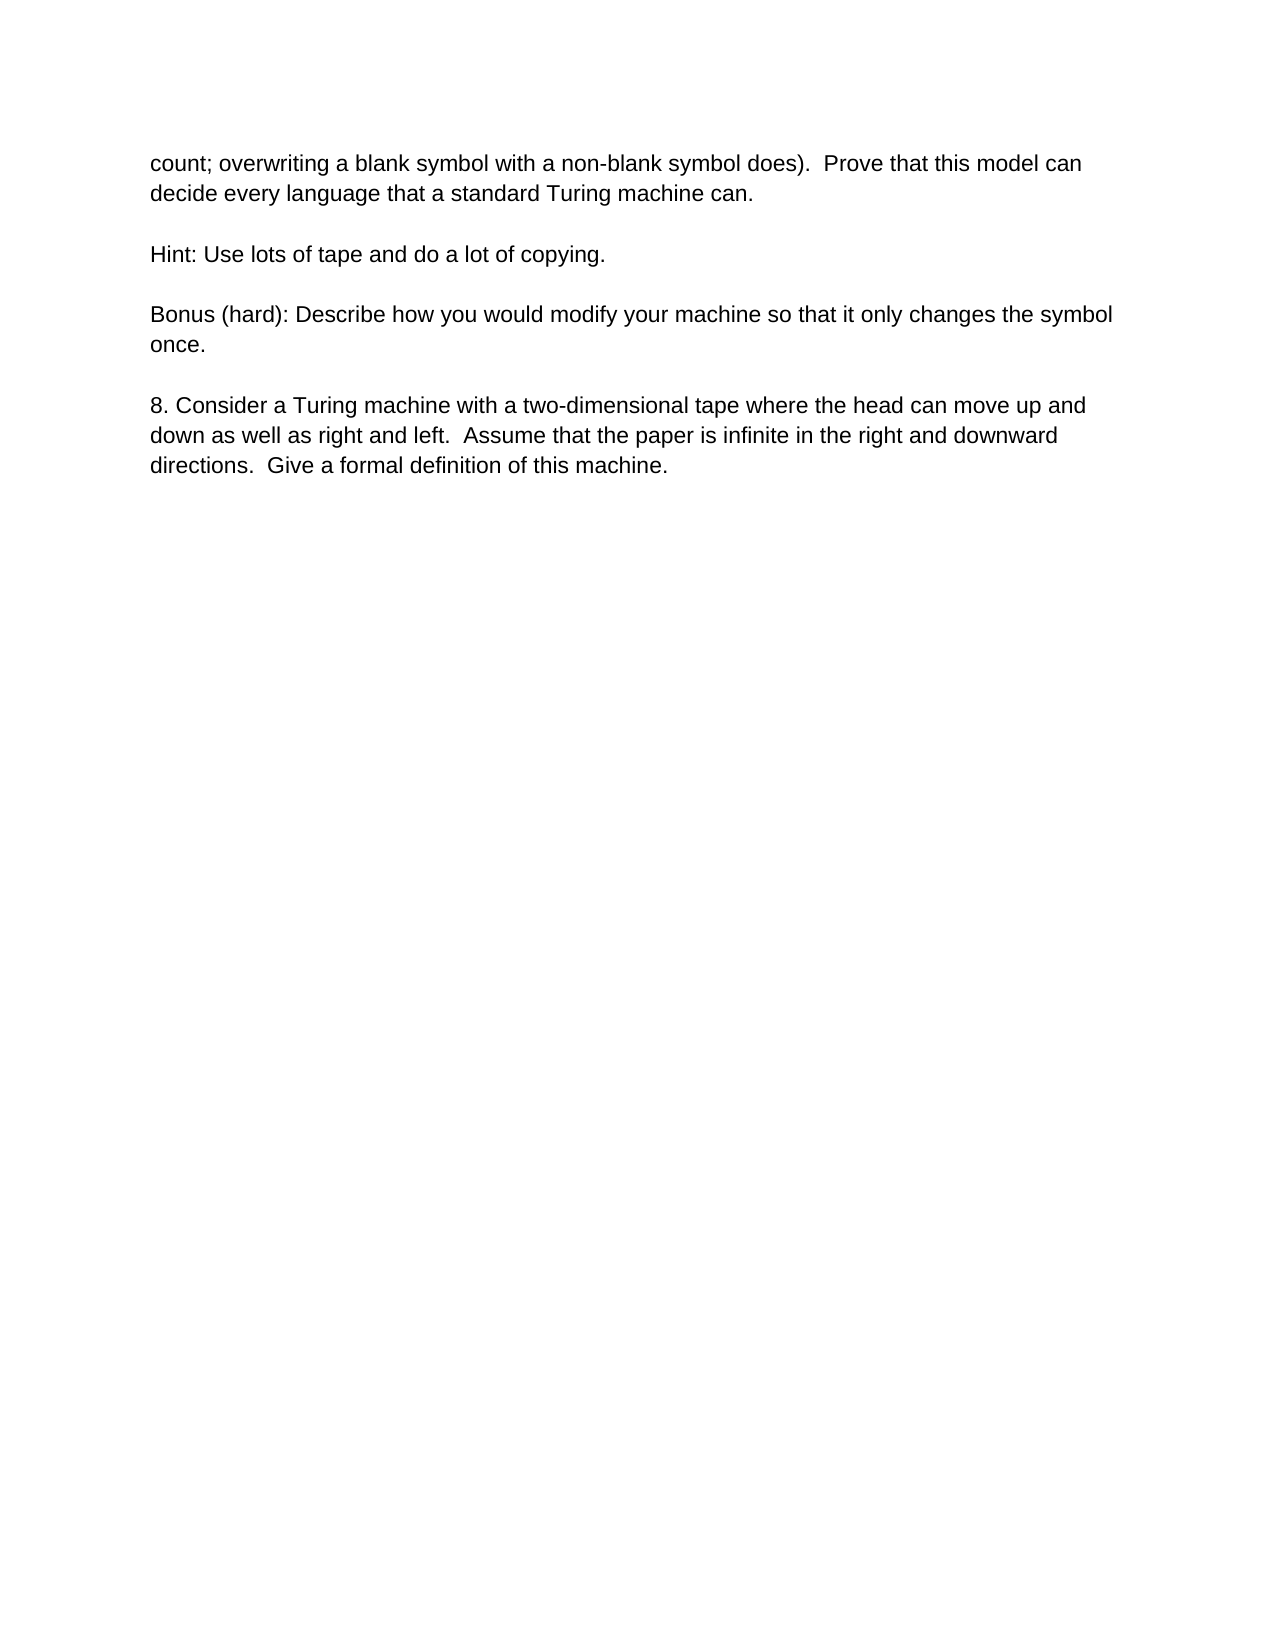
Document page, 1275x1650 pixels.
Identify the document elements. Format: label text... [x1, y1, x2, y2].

text 8. Consider a Turing machine with a two-dimensional tape where the head can move up and down as well as right and left. Assume that the paper is infinite in the right and downward directions. Give a formal definition of this machine. [150, 392, 1125, 478]
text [150, 150, 1125, 207]
text Bonus (hard): Describe how you would modify your machine so that it only changes the symbol once. [150, 301, 1125, 358]
text Hint: Use lots of tape and do a lot of copying. [150, 241, 1125, 267]
